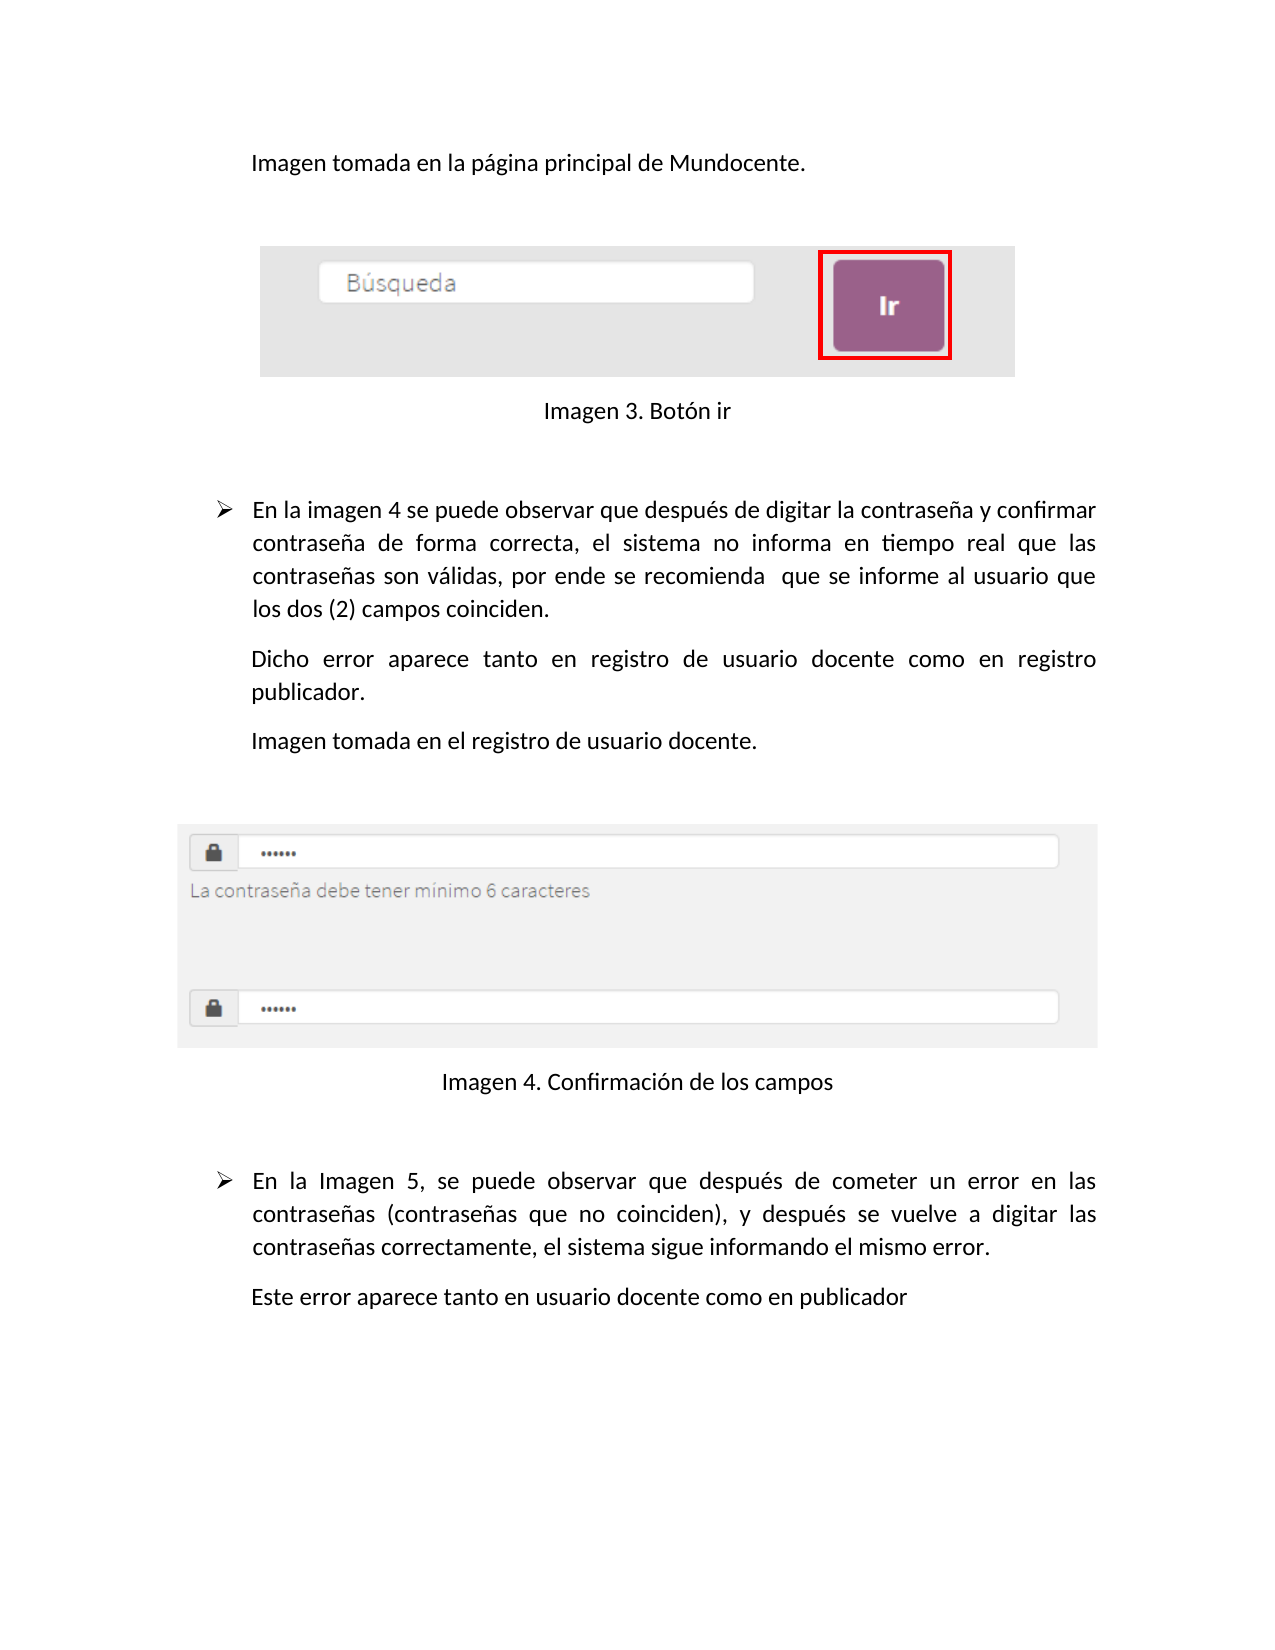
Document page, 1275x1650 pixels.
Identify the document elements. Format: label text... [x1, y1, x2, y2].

text Este error aparece tanto en usuario docente como en publicador [177, 1281, 1098, 1311]
text Imagen tomada en la página principal de Mundocente. [177, 148, 1098, 178]
list En la imagen 4 se puede observar que después de digitar la contraseña y confirmar contraseña de forma correcta, el sistema no informa en tiempo real que las contraseñas son válidas, por ende se recomienda que se informe al usuario que los dos (2) campos coinciden. [215, 494, 1098, 624]
text Dicho error aparece tanto en registro de usuario docente como en registro publicador. [251, 643, 1098, 706]
text Imagen tomada en el registro de usuario docente. [177, 725, 1098, 756]
picture [260, 246, 1015, 377]
picture [177, 824, 1098, 1048]
list En la Imagen 5, se puede observar que después de cometer un error en las contraseñas (contraseñas que no coinciden), y después se vuelve a digitar las contraseñas correctamente, el sistema sigue informando el mismo error. [215, 1166, 1098, 1262]
text Imagen 4. Confirmación de los campos [177, 1066, 1098, 1097]
text Imagen 3. Botón ir [177, 395, 1098, 426]
